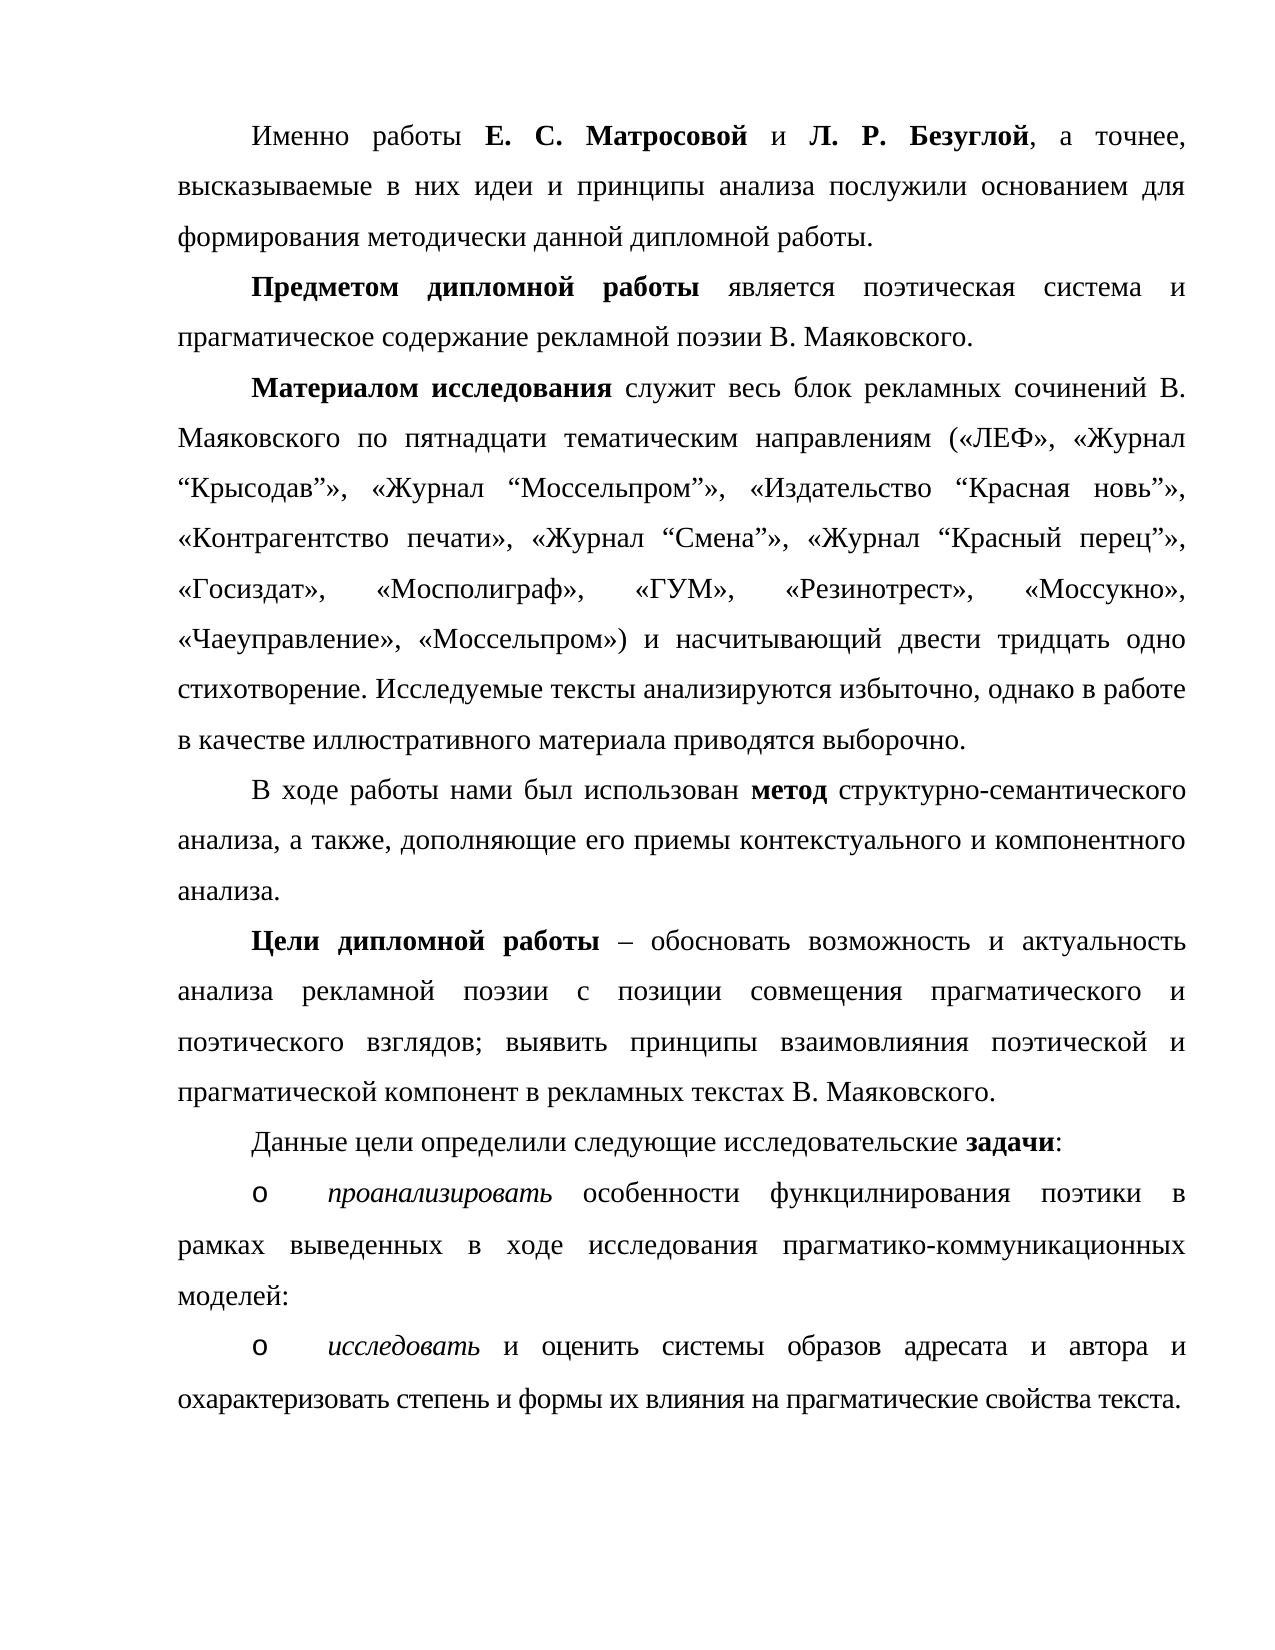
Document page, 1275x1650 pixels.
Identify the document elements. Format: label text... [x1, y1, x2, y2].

list исследовать и оценить системы образов адресата и автора и охарактеризовать степень и формы их влияния на прагматические свойства текста. [177, 1328, 1187, 1414]
text Цели дипломной работы – обосновать возможность и актуальность анализа рекламной поэзии с позиции совмещения прагматического и поэтического взглядов; выявить принципы взаимовлияния поэтической и прагматической компонент в рекламных текстах В. Маяковского. [177, 923, 1186, 1108]
text Предметом дипломной работы является поэтическая система и прагматическое содержание рекламной поэзии В. Маяковского. [177, 269, 1186, 353]
text В ходе работы нами был использован метод структурно-семантического анализа, а также, дополняющие его приемы контекстуального и компонентного анализа. [177, 772, 1186, 906]
list проанализировать особенности функцилнирования поэтики в рамках выведенных в ходе исследования прагматико-коммуникационных моделей: [177, 1175, 1186, 1311]
text Материалом исследования служит весь блок рекламных сочинений В. Маяковского по пятнадцати тематическим направлениям («ЛЕФ», «Журнал “Крысодав”», «Журнал “Моссельпром”», «Издательство “Красная новь”», «Контрагентство печати», «Журнал “Смена”», «Журнал “Красный перец”», «Госиздат», «Мосполиграф», «ГУМ», «Резинотрест», «Моссукно», «Чаеуправление», «Моссельпром») и насчитывающий двести тридцать одно стихотворение. Исследуемые тексты анализируются избыточно, однако в работе в качестве иллюстративного материала приводятся выборочно. [177, 370, 1186, 755]
text Данные цели определили следующие исследовательские задачи: [177, 1124, 1186, 1158]
text Именно работы Е. С. Матросовой и Л. Р. Безуглой, а точнее, высказываемые в них идеи и принципы анализа послужили основанием для формирования методически данной дипломной работы. [177, 118, 1186, 252]
